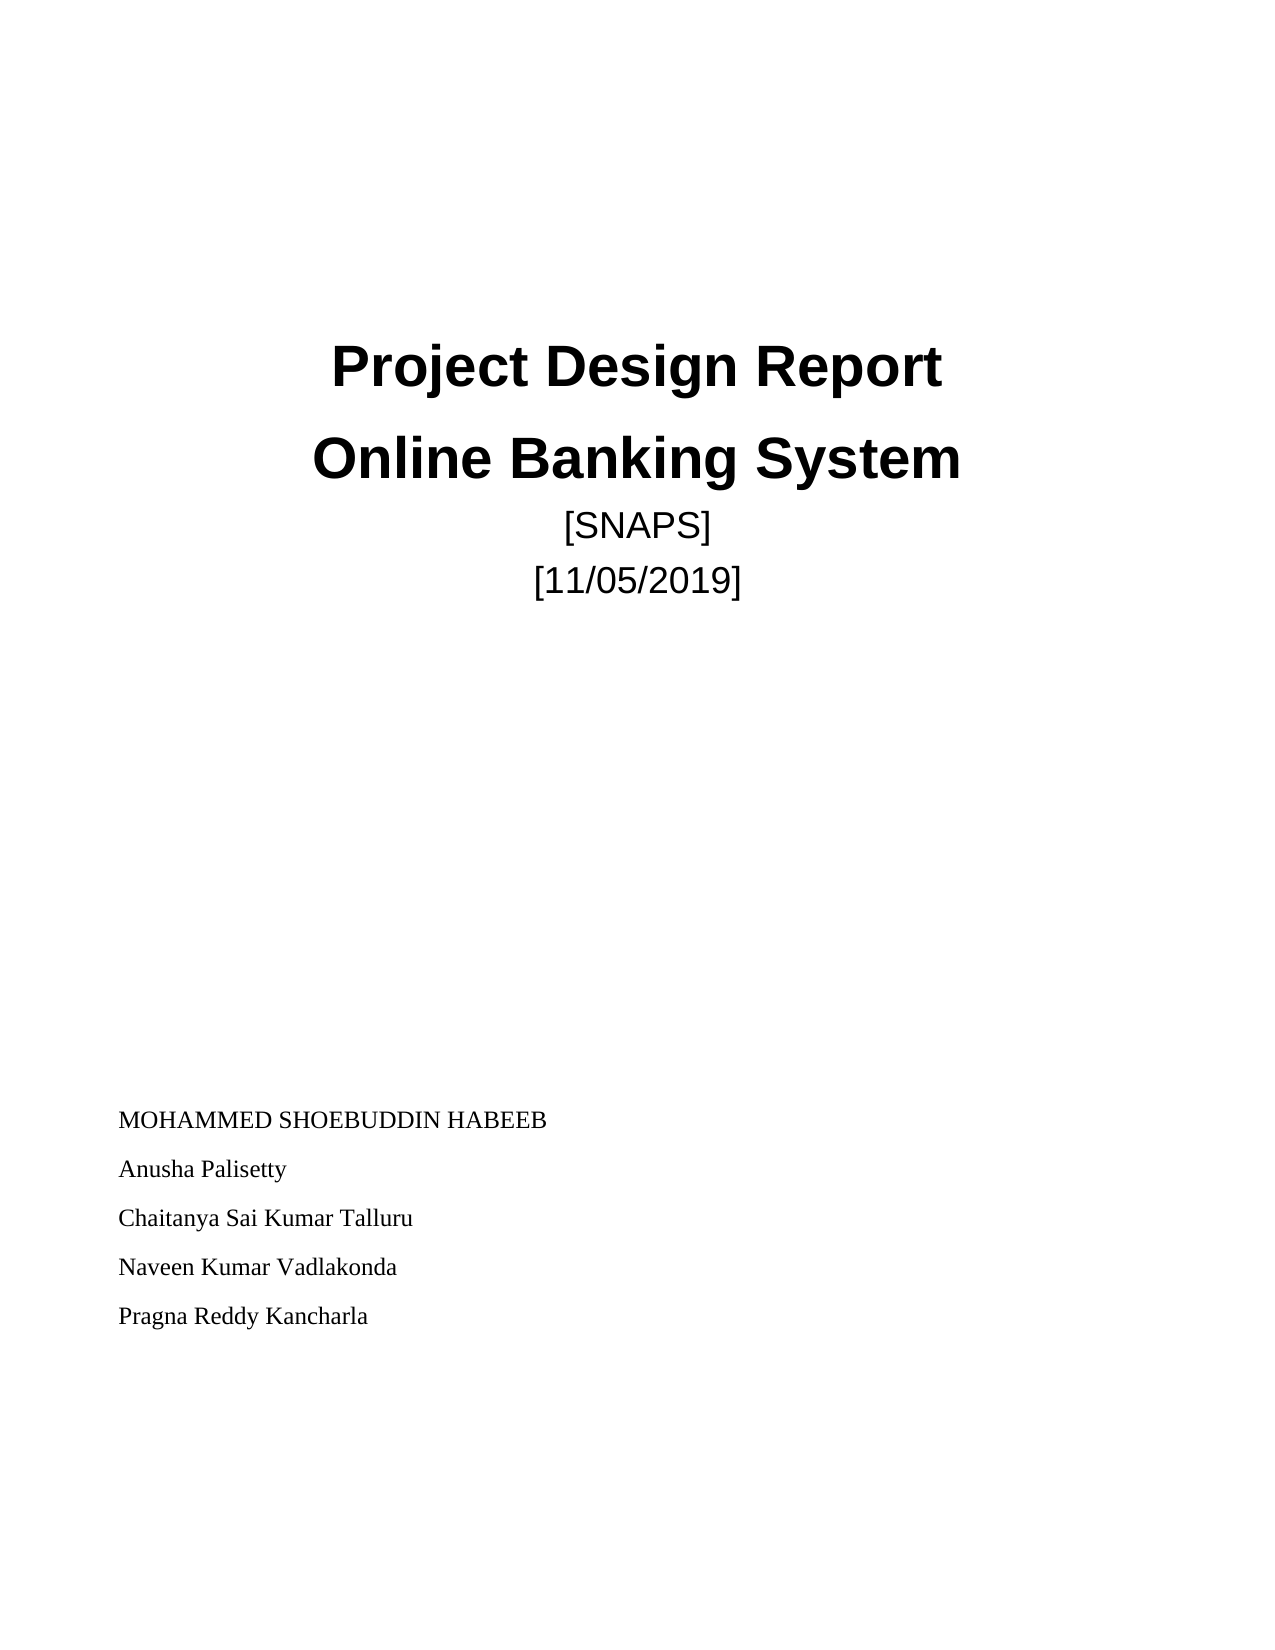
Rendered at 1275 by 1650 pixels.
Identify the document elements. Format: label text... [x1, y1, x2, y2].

title Project Design Report [118, 331, 1157, 398]
text MOHAMMED SHOEBUDDIN HABEEB [118, 1105, 1157, 1133]
subtitle [SNAPS] [118, 503, 1157, 546]
title Online Banking System [118, 423, 1157, 490]
text Naveen Kumar Vadlakonda [118, 1252, 1157, 1281]
subtitle [11/05/2019] [118, 558, 1157, 602]
text Anusha Palisetty [118, 1154, 1157, 1183]
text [118, 1301, 1157, 1330]
text Chaitanya Sai Kumar Talluru [118, 1203, 1157, 1232]
